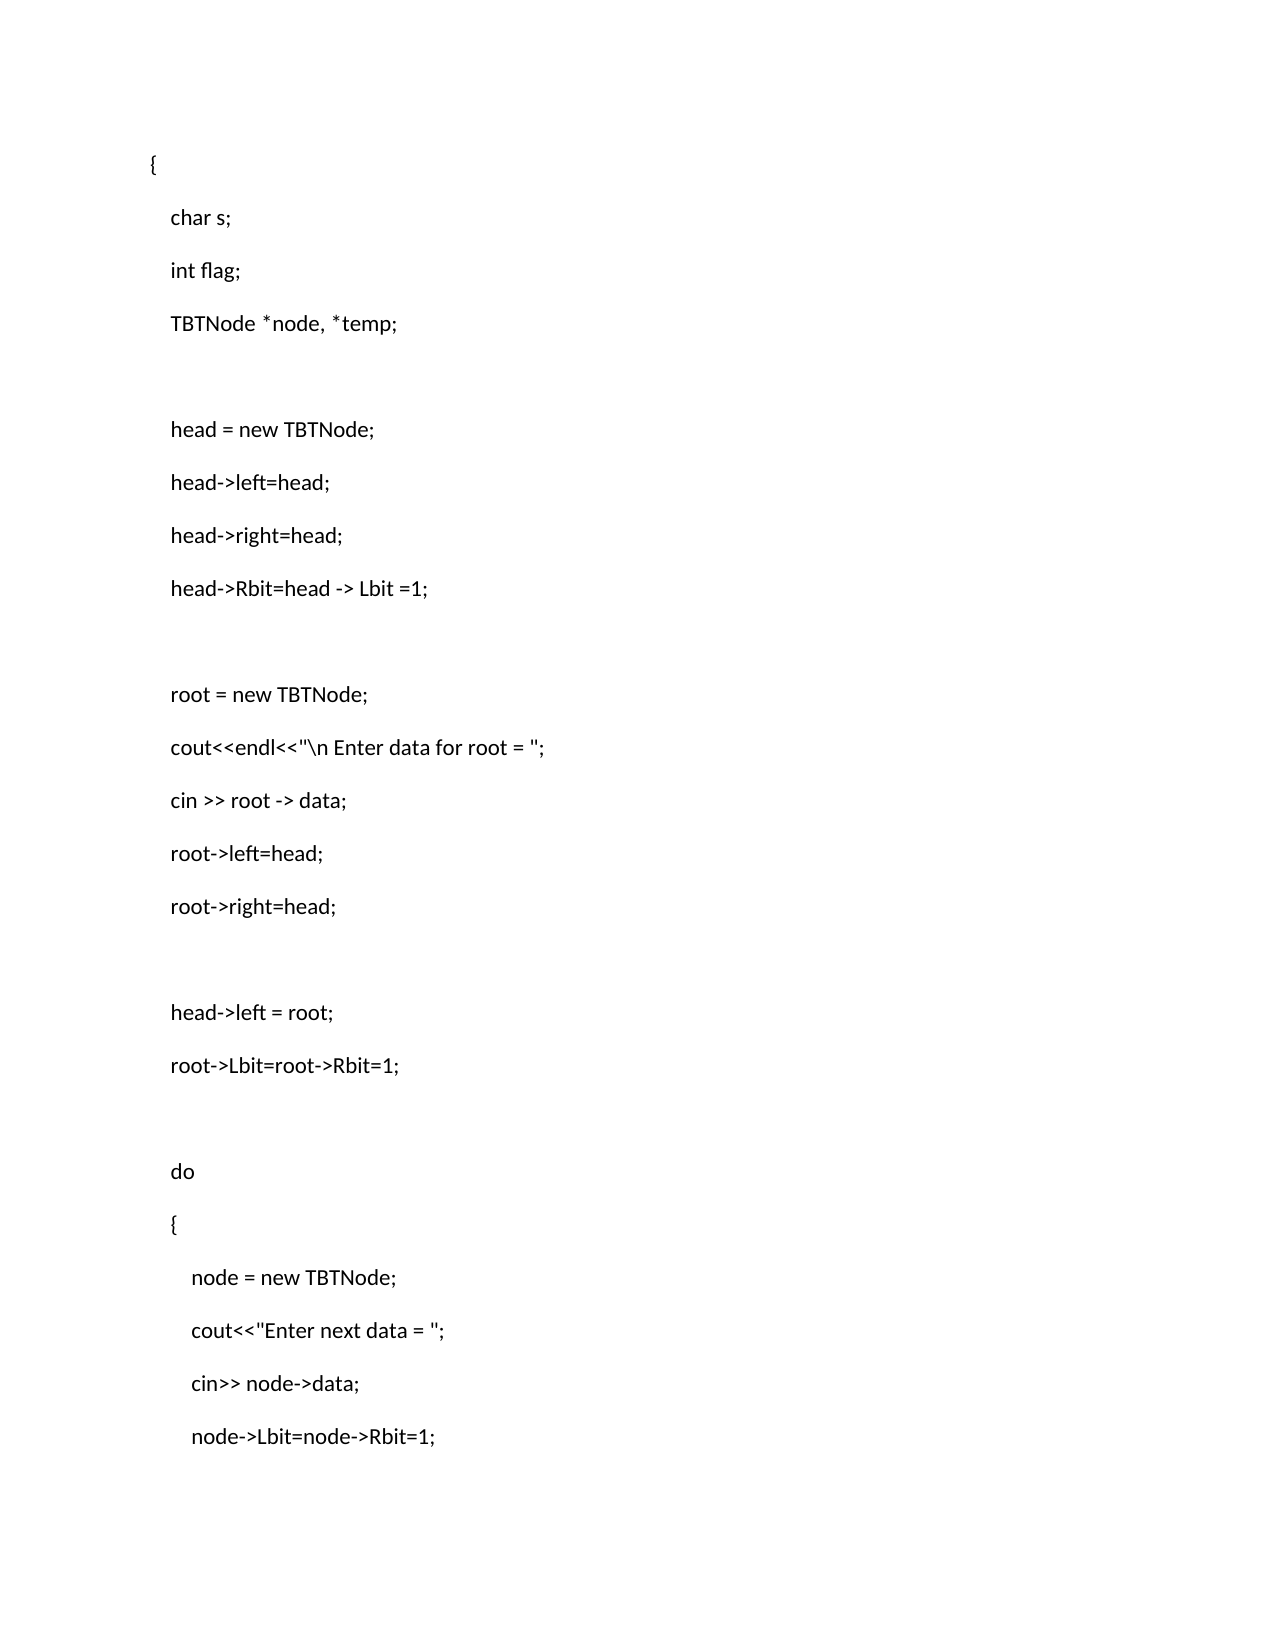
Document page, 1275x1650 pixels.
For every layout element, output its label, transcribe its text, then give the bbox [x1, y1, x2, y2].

text do [150, 1157, 1125, 1185]
text cin>> node->data; [150, 1369, 1125, 1397]
text head->left = root; [150, 998, 1125, 1026]
text { [150, 1210, 1125, 1238]
text cin >> root -> data; [150, 786, 1125, 814]
text TBTNode *node, *temp; [150, 309, 1125, 337]
text head = new TBTNode; [150, 415, 1125, 443]
text node->Lbit=node->Rbit=1; [150, 1422, 1125, 1451]
text root = new TBTNode; [150, 680, 1125, 708]
text cout<<"Enter next data = "; [150, 1316, 1125, 1344]
text node = new TBTNode; [150, 1263, 1125, 1291]
text int flag; [150, 256, 1125, 284]
text char s; [150, 203, 1125, 231]
text head->Rbit=head -> Lbit =1; [150, 574, 1125, 602]
text { [150, 150, 1125, 178]
text head->left=head; [150, 468, 1125, 496]
text root->Lbit=root->Rbit=1; [150, 1051, 1125, 1079]
text cout<<endl<<"\n Enter data for root = "; [150, 733, 1125, 761]
text root->left=head; [150, 839, 1125, 867]
text root->right=head; [150, 892, 1125, 920]
text head->right=head; [150, 521, 1125, 549]
